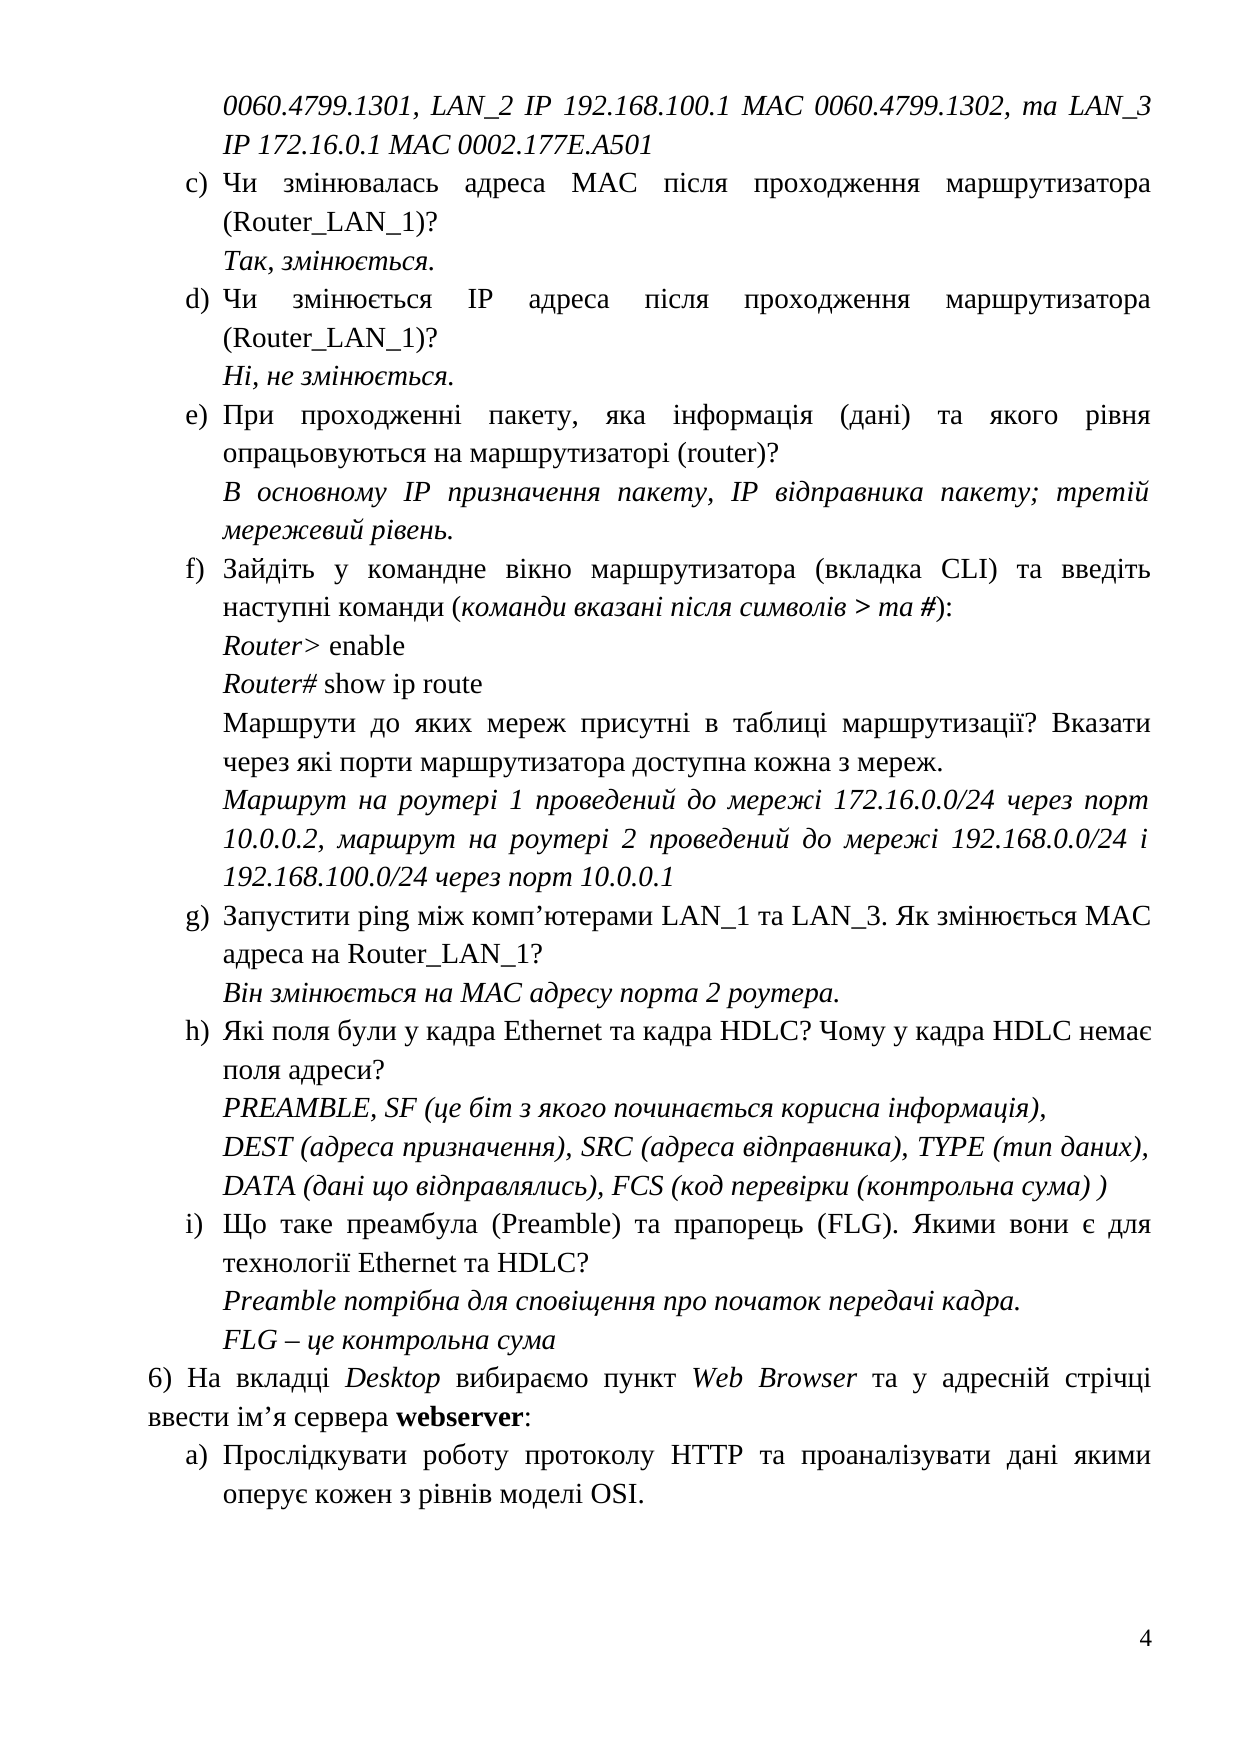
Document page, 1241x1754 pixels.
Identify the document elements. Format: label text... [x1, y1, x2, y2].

list Він змінюється на МАС адресу порта 2 роутера. [223, 975, 1152, 1008]
list Які поля були у кадра Ethernet та кадра HDLC? Чому у кадра HDLC немає поля адреси? [185, 1013, 1152, 1086]
list Зайдіть у командне вікно маршрутизатора (вкладка CLI) та введіть наступні команди (команди вказані після символів > та #): [185, 551, 1152, 623]
text 6) На вкладці Desktop вибираємо пункт Web Browser та у адресній стрічці ввести ім’я сервера webserver: [148, 1360, 1152, 1432]
list Маршрути до яких мереж присутні в таблиці маршрутизації? Вказати через які порти маршрутизатора доступна кожна з мереж. [223, 705, 1152, 777]
list Запустити ping між комп’ютерами LAN_1 та LAN_3. Як змінюється МАС адреса на Router_LAN_1? [185, 898, 1152, 970]
list Чи змінюється ІР адреса після проходження маршрутизатора (Router_LAN_1)? [185, 281, 1152, 353]
list Прослідкувати роботу протоколу HTTP та проаналізувати дані якими оперує кожен з рівнів моделі OSI. [185, 1437, 1152, 1509]
list В основному IP призначення пакету, IP відправника пакету; третiй мережевий рівень. [223, 474, 1152, 546]
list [223, 88, 1152, 161]
list Так, змінюється. [223, 243, 1152, 276]
list Router# show ip route [223, 667, 1152, 700]
list PREAMBLE, SF (це біт з якого починається корисна інформація), [223, 1091, 1152, 1124]
list Маршрут на роутері 1 проведений до мережі 172.16.0.0/24 через порт 10.0.0.2, маршрут на роутері 2 проведений до мережі 192.168.0.0/24 і 192.168.100.0/24 через порт 10.0.0.1 [223, 782, 1152, 893]
list FLG – це контрольна сума [223, 1322, 1152, 1355]
list DEST (адреса призначення), SRC (адреса відправника), TYPE (тип даних), DATA (дані що відправлялись), FCS (код перевірки (контрольна сума) ) [223, 1129, 1152, 1201]
list Чи змінювалась адреса MAC після проходження маршрутизатора (Router_LAN_1)? [185, 166, 1152, 238]
list При проходженні пакету, яка інформація (дані) та якого рівня опрацьовуються на маршрутизаторі (router)? [185, 397, 1152, 469]
list Ні, не змінюється. [223, 358, 1152, 392]
list Router> enable [223, 628, 1152, 662]
list Preamble потрібна для сповіщення про початок передачі кадра. [223, 1283, 1152, 1317]
list Що таке преамбула (Preamble) та прапорець (FLG). Якими вони є для технології Ethernet та HDLC? [185, 1206, 1152, 1278]
